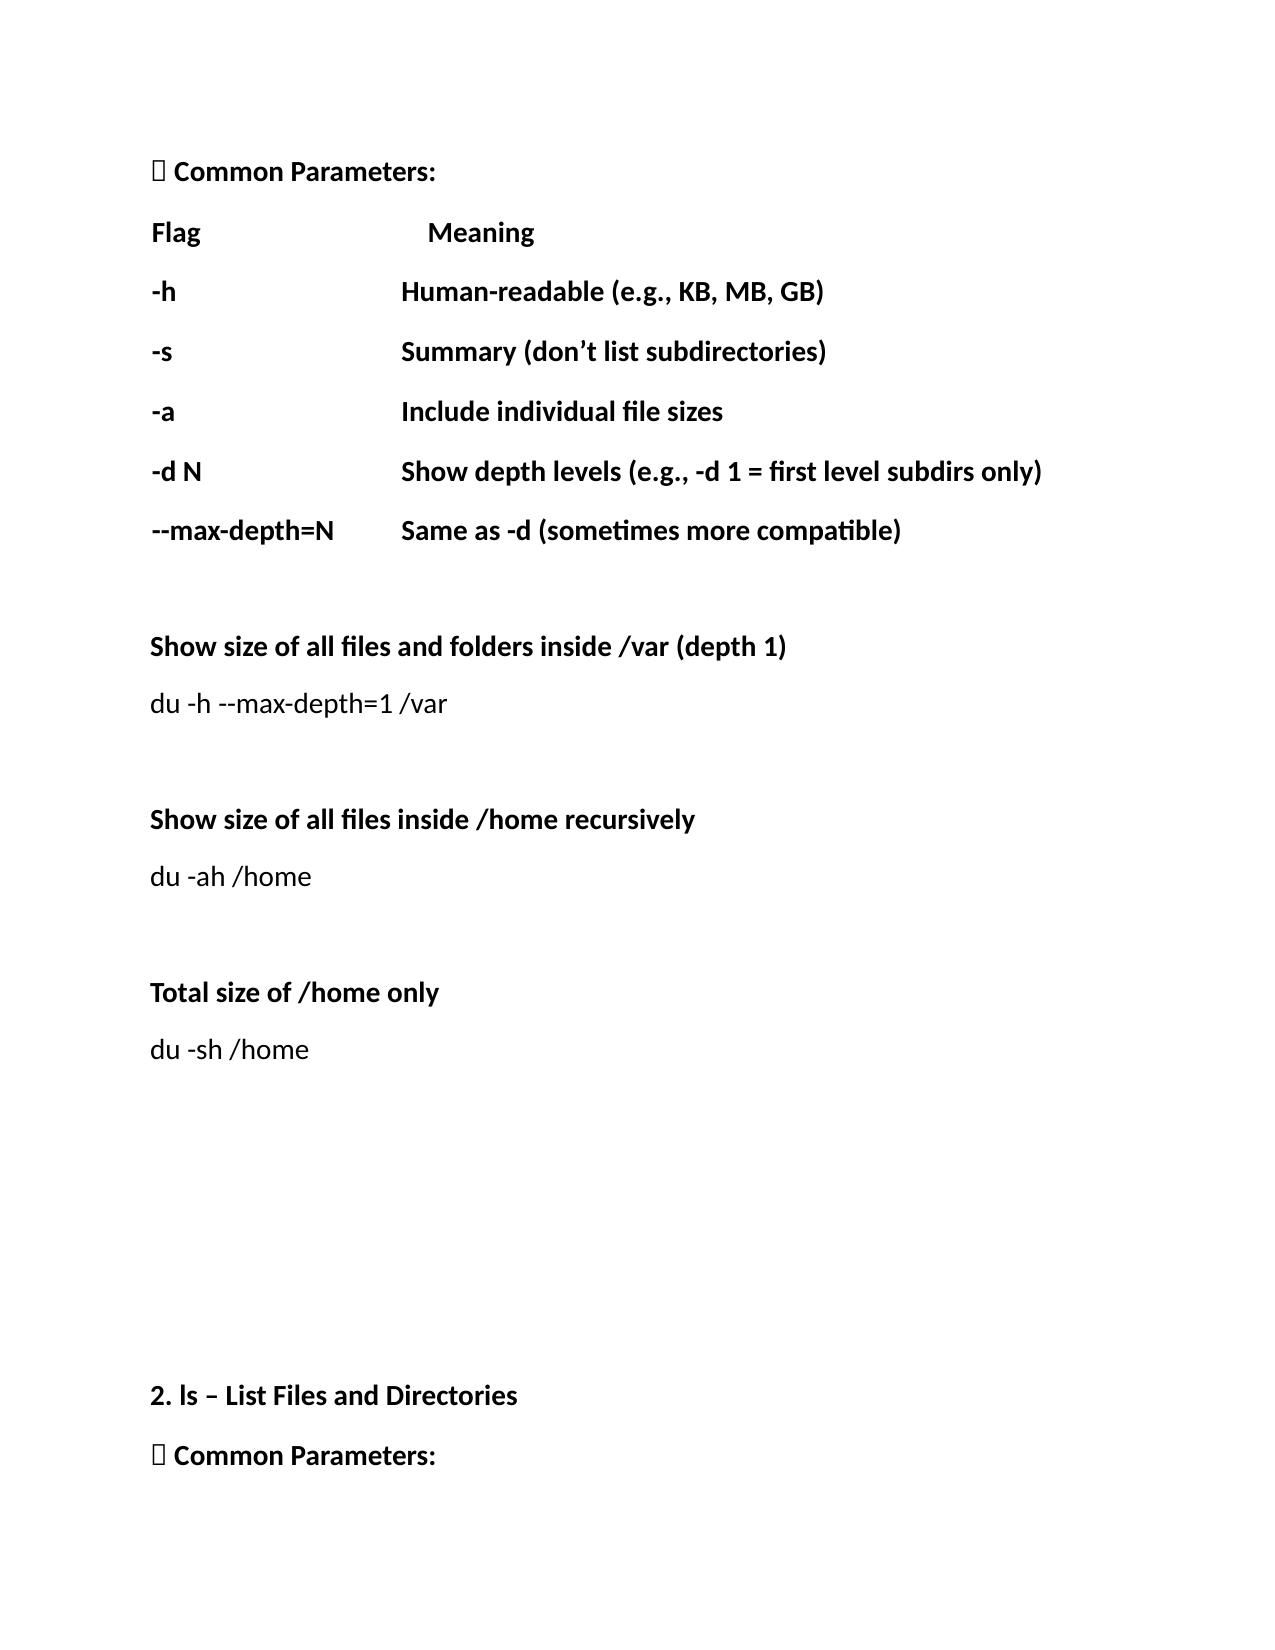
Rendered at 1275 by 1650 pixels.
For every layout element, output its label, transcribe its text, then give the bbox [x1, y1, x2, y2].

table_cell Human-readable (e.g., KB, MB, GB) [340, 272, 1049, 332]
text Show size of all files inside /home recursively [150, 801, 1125, 836]
table_cell Show depth levels (e.g., -d 1 = first level subdirs only) [340, 451, 1049, 511]
text du -sh /home [150, 1031, 1125, 1067]
text Show size of all files and folders inside /var (depth 1) [150, 628, 1125, 664]
text 2. ls – List Files and Directories [150, 1377, 1125, 1412]
table_header Flag [150, 212, 340, 272]
table_cell -d N [150, 451, 340, 511]
table_cell -a [150, 391, 340, 451]
text du -h --max-depth=1 /var [150, 686, 1125, 721]
text Total size of /home only [150, 974, 1125, 1009]
table_cell -s [150, 332, 340, 391]
table_cell -h [150, 272, 340, 332]
text du -ah /home [150, 858, 1125, 894]
text 📌 Common Parameters: [150, 150, 1125, 190]
text 📌 Common Parameters: [150, 1434, 1125, 1474]
table_cell --max-depth=N [150, 511, 340, 570]
table_header Meaning [340, 212, 1049, 272]
table_cell Same as -d (sometimes more compatible) [340, 511, 1049, 570]
table_cell Summary (don’t list subdirectories) [340, 332, 1049, 391]
table_cell Include individual file sizes [340, 391, 1049, 451]
